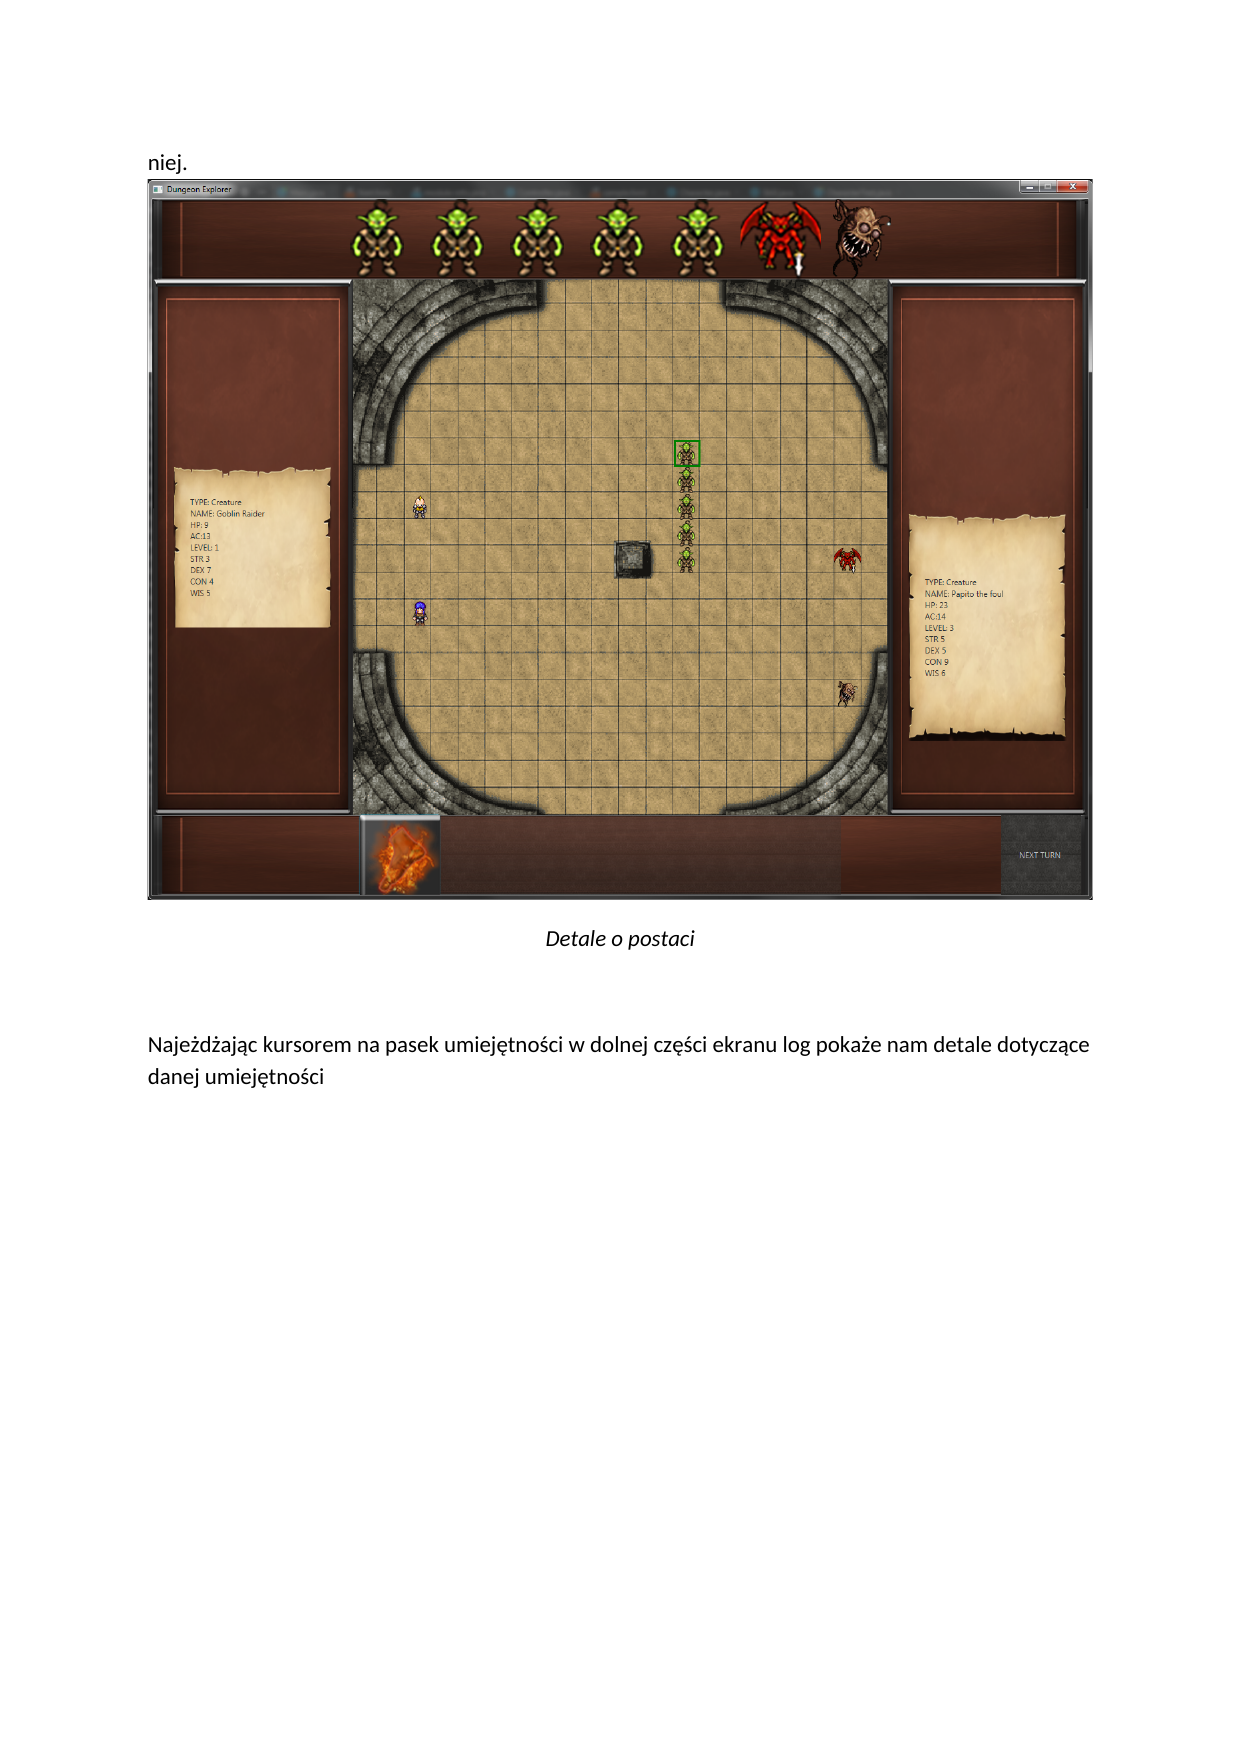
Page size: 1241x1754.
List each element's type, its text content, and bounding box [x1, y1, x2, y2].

picture [147, 179, 1093, 900]
text Najeżdżając kursorem na pasek umiejętności w dolnej części ekranu log pokaże nam detale dotyczące danej umiejętności [148, 1030, 1093, 1090]
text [148, 148, 1093, 179]
text Detale o postaci [148, 924, 1093, 952]
